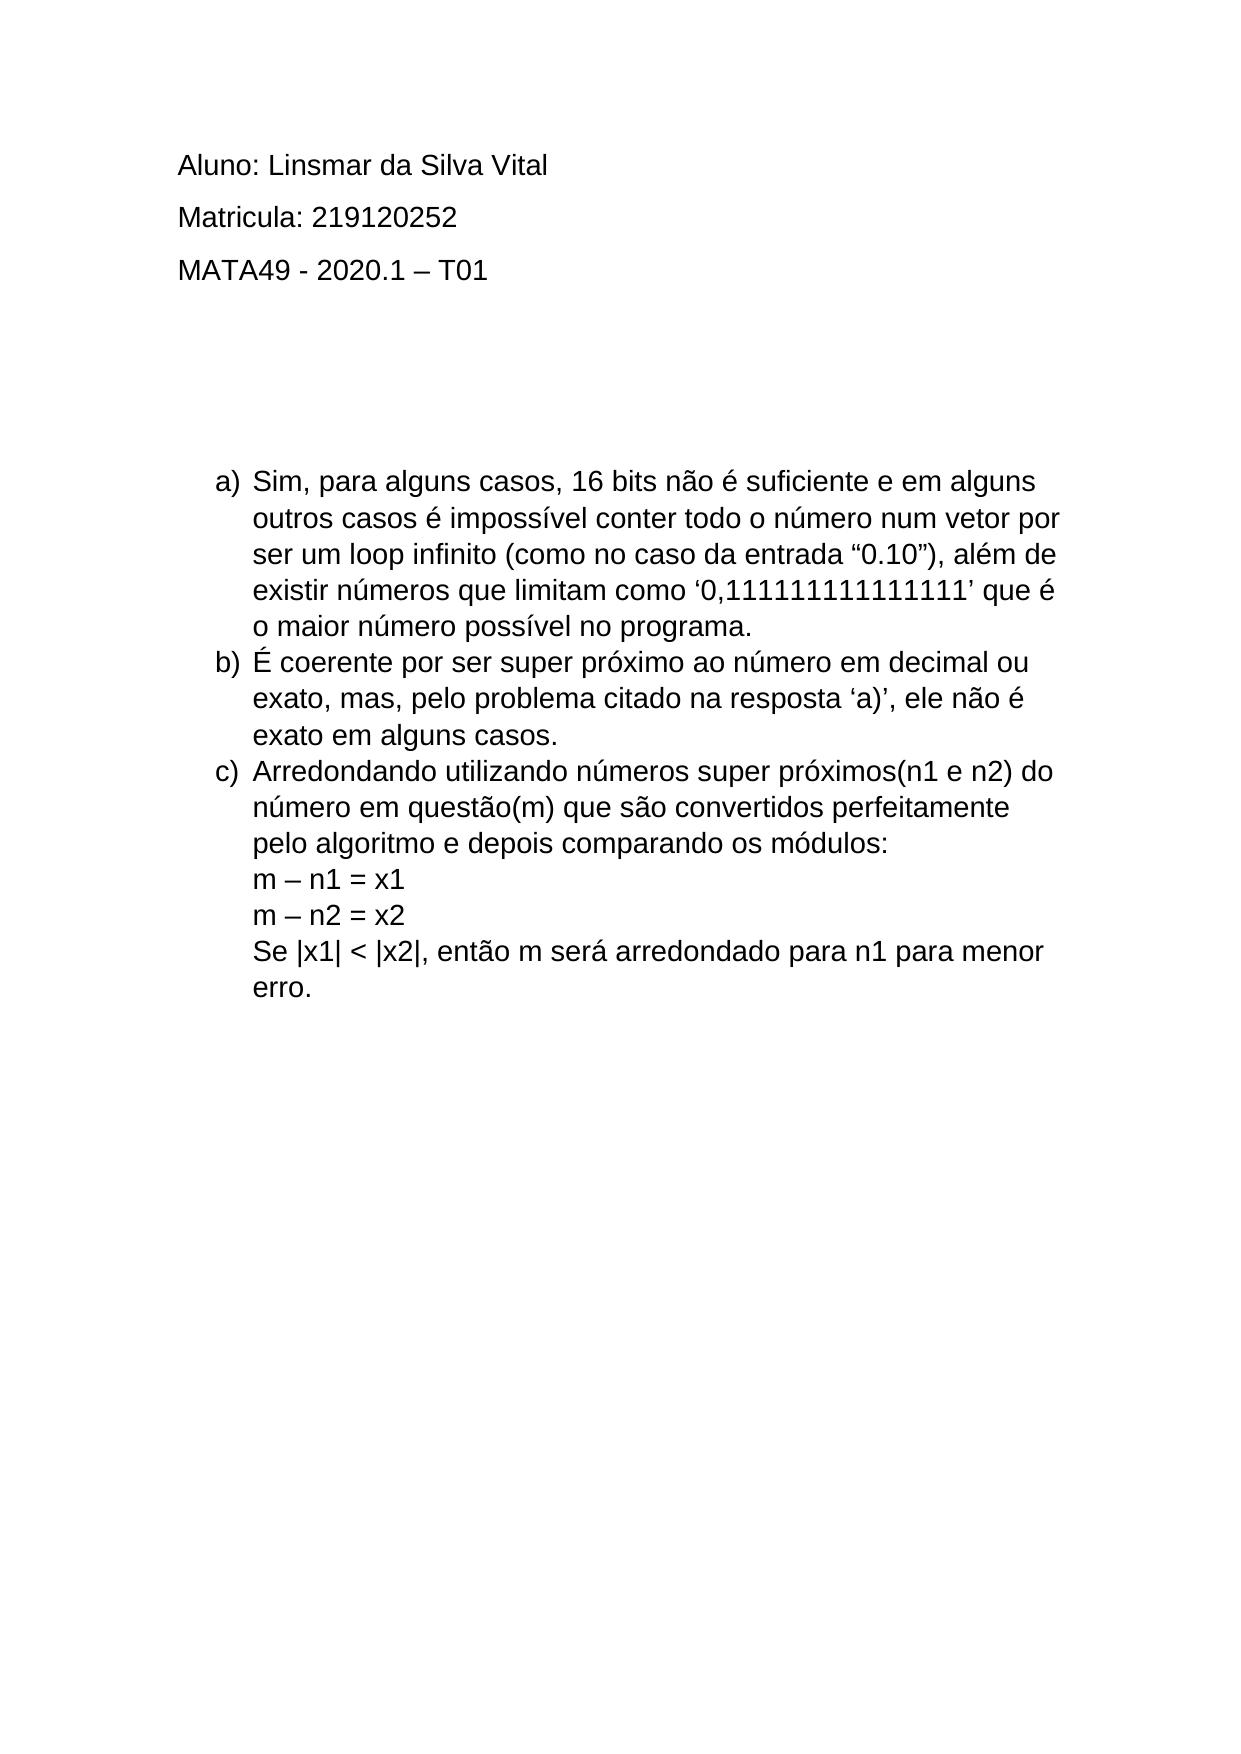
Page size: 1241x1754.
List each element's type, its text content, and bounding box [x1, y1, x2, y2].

list É coerente por ser super próximo ao número em decimal ou exato, mas, pelo problema citado na resposta ‘a)’, ele não é exato em alguns casos. [215, 645, 1063, 751]
list m – n2 = x2 [252, 898, 1063, 932]
text Matricula: 219120252 [177, 200, 1063, 234]
text MATA49 - 2020.1 – T01 [177, 253, 1063, 287]
list Sim, para alguns casos, 16 bits não é suficiente e em alguns outros casos é impossível conter todo o número num vetor por ser um loop infinito (como no caso da entrada “0.10”), além de existir números que limitam como ‘0,111111111111111’ que é o maior número possível no programa. [215, 464, 1063, 643]
list Se |x1| < |x2|, então m será arredondado para n1 para menor erro. [252, 934, 1063, 1004]
text Aluno: Linsmar da Silva Vital [177, 148, 1063, 181]
list m – n1 = x1 [252, 862, 1063, 896]
list Arredondando utilizando números super próximos(n1 e n2) do número em questão(m) que são convertidos perfeitamente pelo algoritmo e depois comparando os módulos: [215, 754, 1063, 859]
